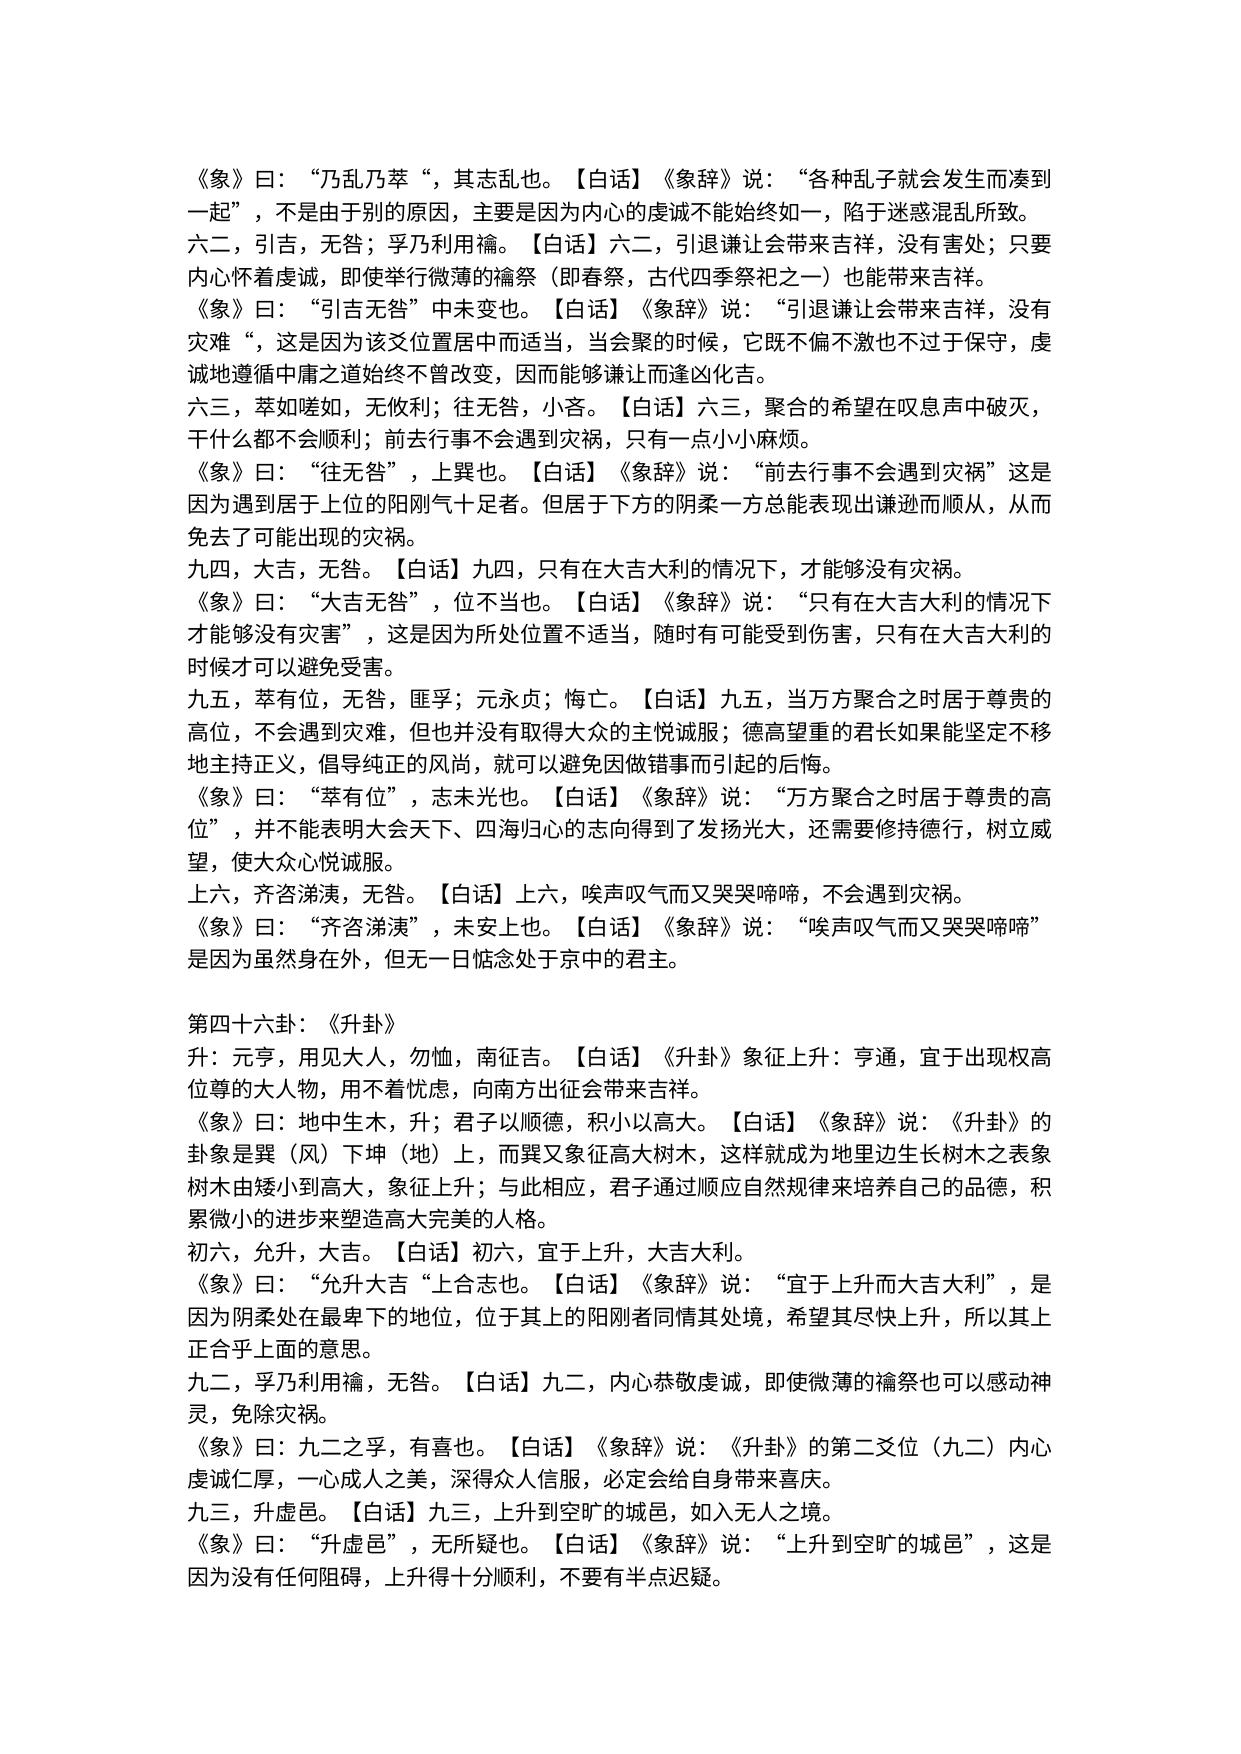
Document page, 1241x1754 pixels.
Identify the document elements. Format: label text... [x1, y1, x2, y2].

text 《象》曰：“乃乱乃萃“，其志乱也。【白话】《象辞》说：“各种乱子就会发生而凑到一起”，不是由于别的原因，主要是因为内心的虔诚不能始终如一，陷于迷惑混乱所致。 [187, 162, 1053, 227]
text 第四十六卦：《升卦》 [187, 1007, 1053, 1039]
text 六二，引吉，无咎；孚乃利用禴。【白话】六二，引退谦让会带来吉祥，没有害处；只要内心怀着虔诚，即使举行微薄的禴祭（即春祭，古代四季祭祀之一）也能带来吉祥。 [187, 227, 1053, 292]
text 《象》曰：“升虚邑”，无所疑也。【白话】《象辞》说：“上升到空旷的城邑”，这是因为没有任何阻碍，上升得十分顺利，不要有半点迟疑。 [187, 1527, 1053, 1592]
text 九四，大吉，无咎。【白话】九四，只有在大吉大利的情况下，才能够没有灾祸。 [187, 552, 1053, 584]
text 六三，萃如嗟如，无攸利；往无咎，小吝。【白话】六三，聚合的希望在叹息声中破灭，干什么都不会顺利；前去行事不会遇到灾祸，只有一点小小麻烦。 [187, 389, 1053, 454]
text 《象》曰：“引吉无咎”中未变也。【白话】《象辞》说：“引退谦让会带来吉祥，没有灾难“，这是因为该爻位置居中而适当，当会聚的时候，它既不偏不激也不过于保守，虔诚地遵循中庸之道始终不曾改变，因而能够谦让而逢凶化吉。 [187, 292, 1053, 389]
text 《象》曰：“齐咨涕洟”，未安上也。【白话】《象辞》说：“唉声叹气而又哭哭啼啼”，是因为虽然身在外，但无一日惦念处于京中的君主。 [187, 909, 1053, 974]
text 《象》曰：“往无咎”，上巽也。【白话】《象辞》说：“前去行事不会遇到灾祸”这是因为遇到居于上位的阳刚气十足者。但居于下方的阴柔一方总能表现出谦逊而顺从，从而免去了可能出现的灾祸。 [187, 454, 1053, 552]
text 《象》曰：九二之孚，有喜也。【白话】《象辞》说：《升卦》的第二爻位（九二）内心虔诚仁厚，一心成人之美，深得众人信服，必定会给自身带来喜庆。 [187, 1429, 1053, 1494]
text 上六，齐咨涕洟，无咎。【白话】上六，唉声叹气而又哭哭啼啼，不会遇到灾祸。 [187, 877, 1053, 909]
text 《象》曰：“萃有位”，志未光也。【白话】《象辞》说：“万方聚合之时居于尊贵的高位”，并不能表明大会天下、四海归心的志向得到了发扬光大，还需要修持德行，树立威望，使大众心悦诚服。 [187, 779, 1053, 877]
text 《象》曰：地中生木，升；君子以顺德，积小以高大。【白话】《象辞》说：《升卦》的卦象是巽（风）下坤（地）上，而巽又象征高大树木，这样就成为地里边生长树木之表象。树木由矮小到高大，象征上升；与此相应，君子通过顺应自然规律来培养自己的品德，积累微小的进步来塑造高大完美的人格。 [187, 1104, 1053, 1234]
text 九二，孚乃利用禴，无咎。【白话】九二，内心恭敬虔诚，即使微薄的禴祭也可以感动神灵，免除灾祸。 [187, 1364, 1053, 1429]
text 九五，萃有位，无咎，匪孚；元永贞；悔亡。【白话】九五，当万方聚合之时居于尊贵的高位，不会遇到灾难，但也并没有取得大众的主悦诚服；德高望重的君长如果能坚定不移地主持正义，倡导纯正的风尚，就可以避免因做错事而引起的后悔。 [187, 682, 1053, 779]
text 九三，升虚邑。【白话】九三，上升到空旷的城邑，如入无人之境。 [187, 1494, 1053, 1527]
text 《象》曰：“允升大吉“上合志也。【白话】《象辞》说：“宜于上升而大吉大利”，是因为阴柔处在最卑下的地位，位于其上的阳刚者同情其处境，希望其尽快上升，所以其上正合乎上面的意思。 [187, 1267, 1053, 1364]
text 初六，允升，大吉。【白话】初六，宜于上升，大吉大利。 [187, 1234, 1053, 1267]
text 升：元亨，用见大人，勿恤，南征吉。【白话】《升卦》象征上升：亨通，宜于出现权高位尊的大人物，用不着忧虑，向南方出征会带来吉祥。 [187, 1039, 1053, 1104]
text 《象》曰：“大吉无咎”，位不当也。【白话】《象辞》说：“只有在大吉大利的情况下，才能够没有灾害”，这是因为所处位置不适当，随时有可能受到伤害，只有在大吉大利的时候才可以避免受害。 [187, 584, 1053, 682]
